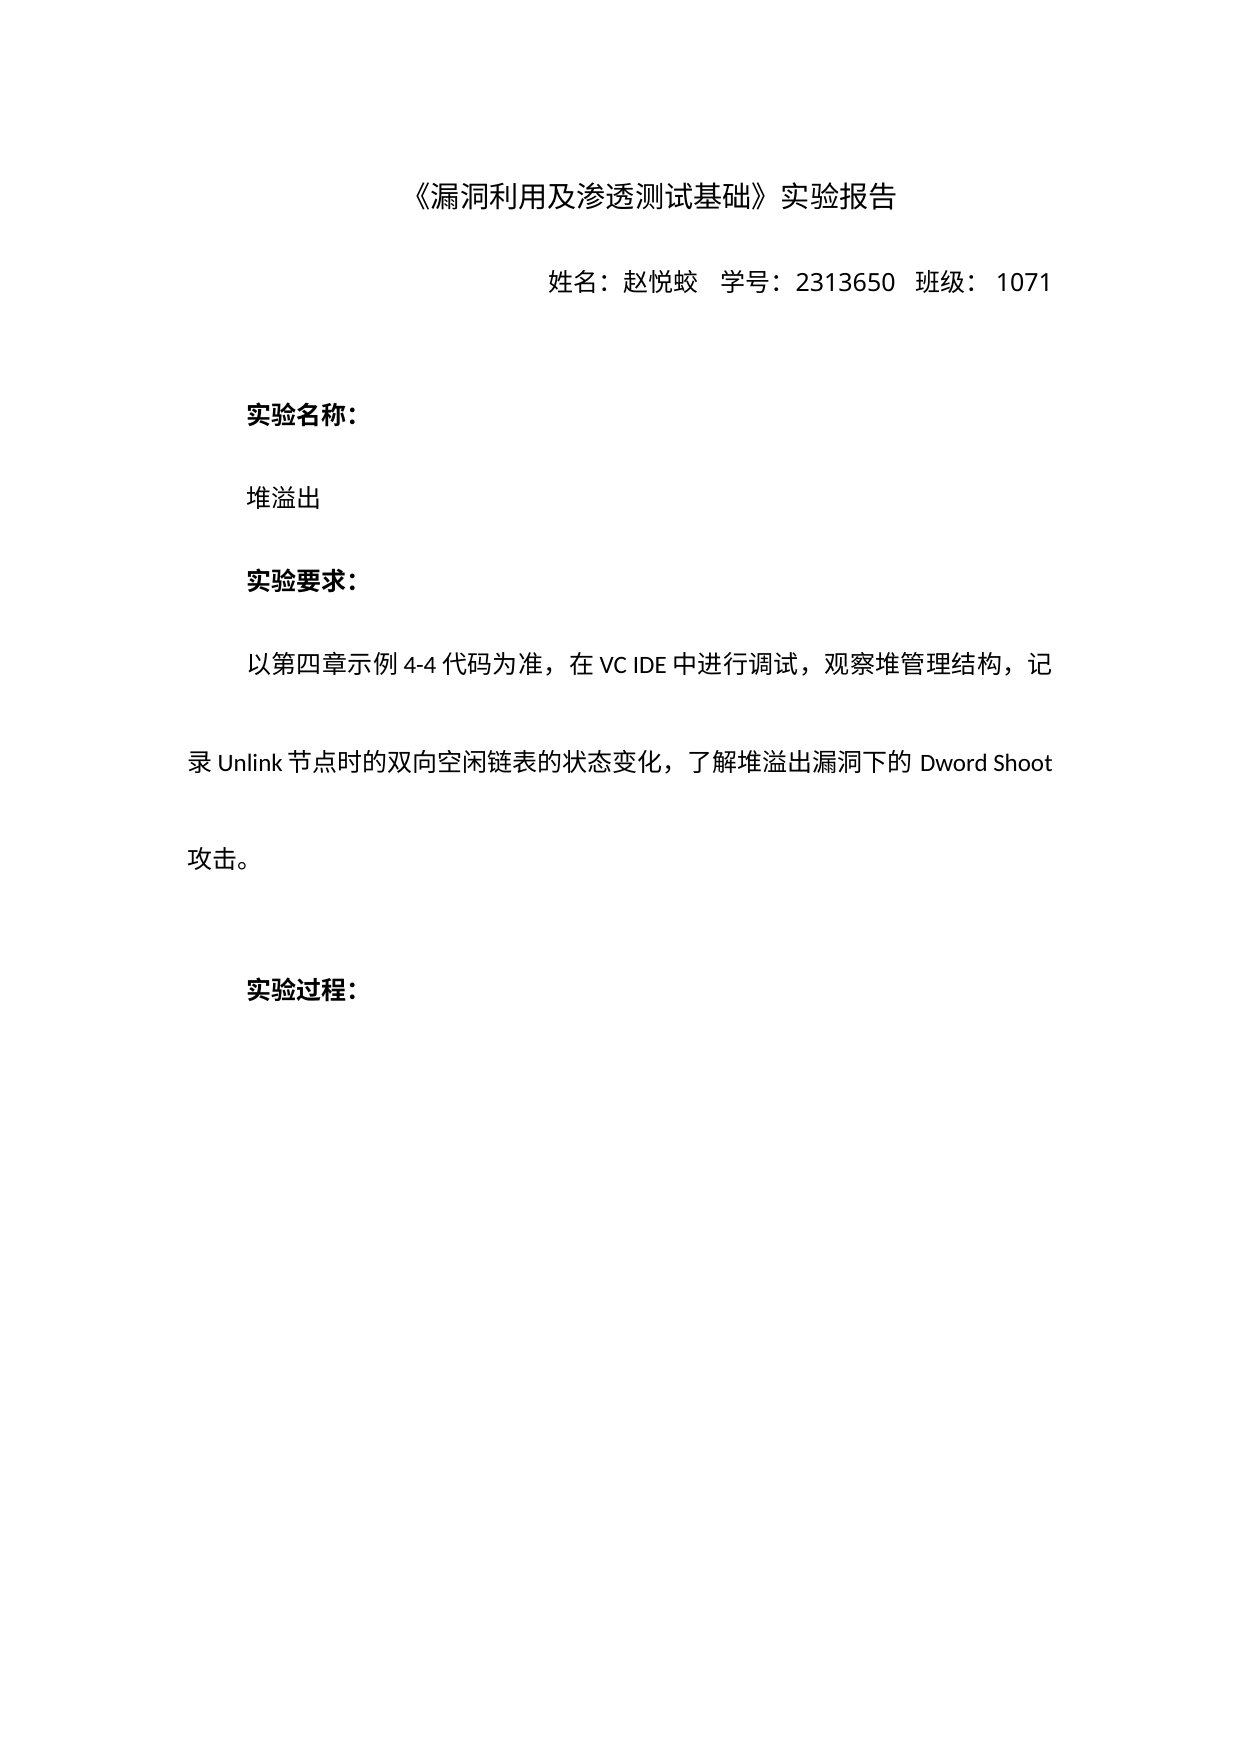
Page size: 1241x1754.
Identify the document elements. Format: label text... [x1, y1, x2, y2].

text 以第四章示例4-4代码为准，在VC IDE中进行调试，观察堆管理结构，记录Unlink节点时的双向空闲链表的状态变化，了解堆溢出漏洞下的Dword Shoot攻击。 [187, 630, 1053, 890]
text 实验过程： [187, 956, 1053, 1021]
text 实验名称： [187, 381, 1053, 446]
text 实验要求： [187, 547, 1053, 612]
text 堆溢出 [187, 464, 1053, 529]
text 《漏洞利用及渗透测试基础》实验报告 [187, 162, 1053, 227]
text 姓名：赵悦蛟 学号：2313650 班级： 1071 [187, 248, 1053, 313]
